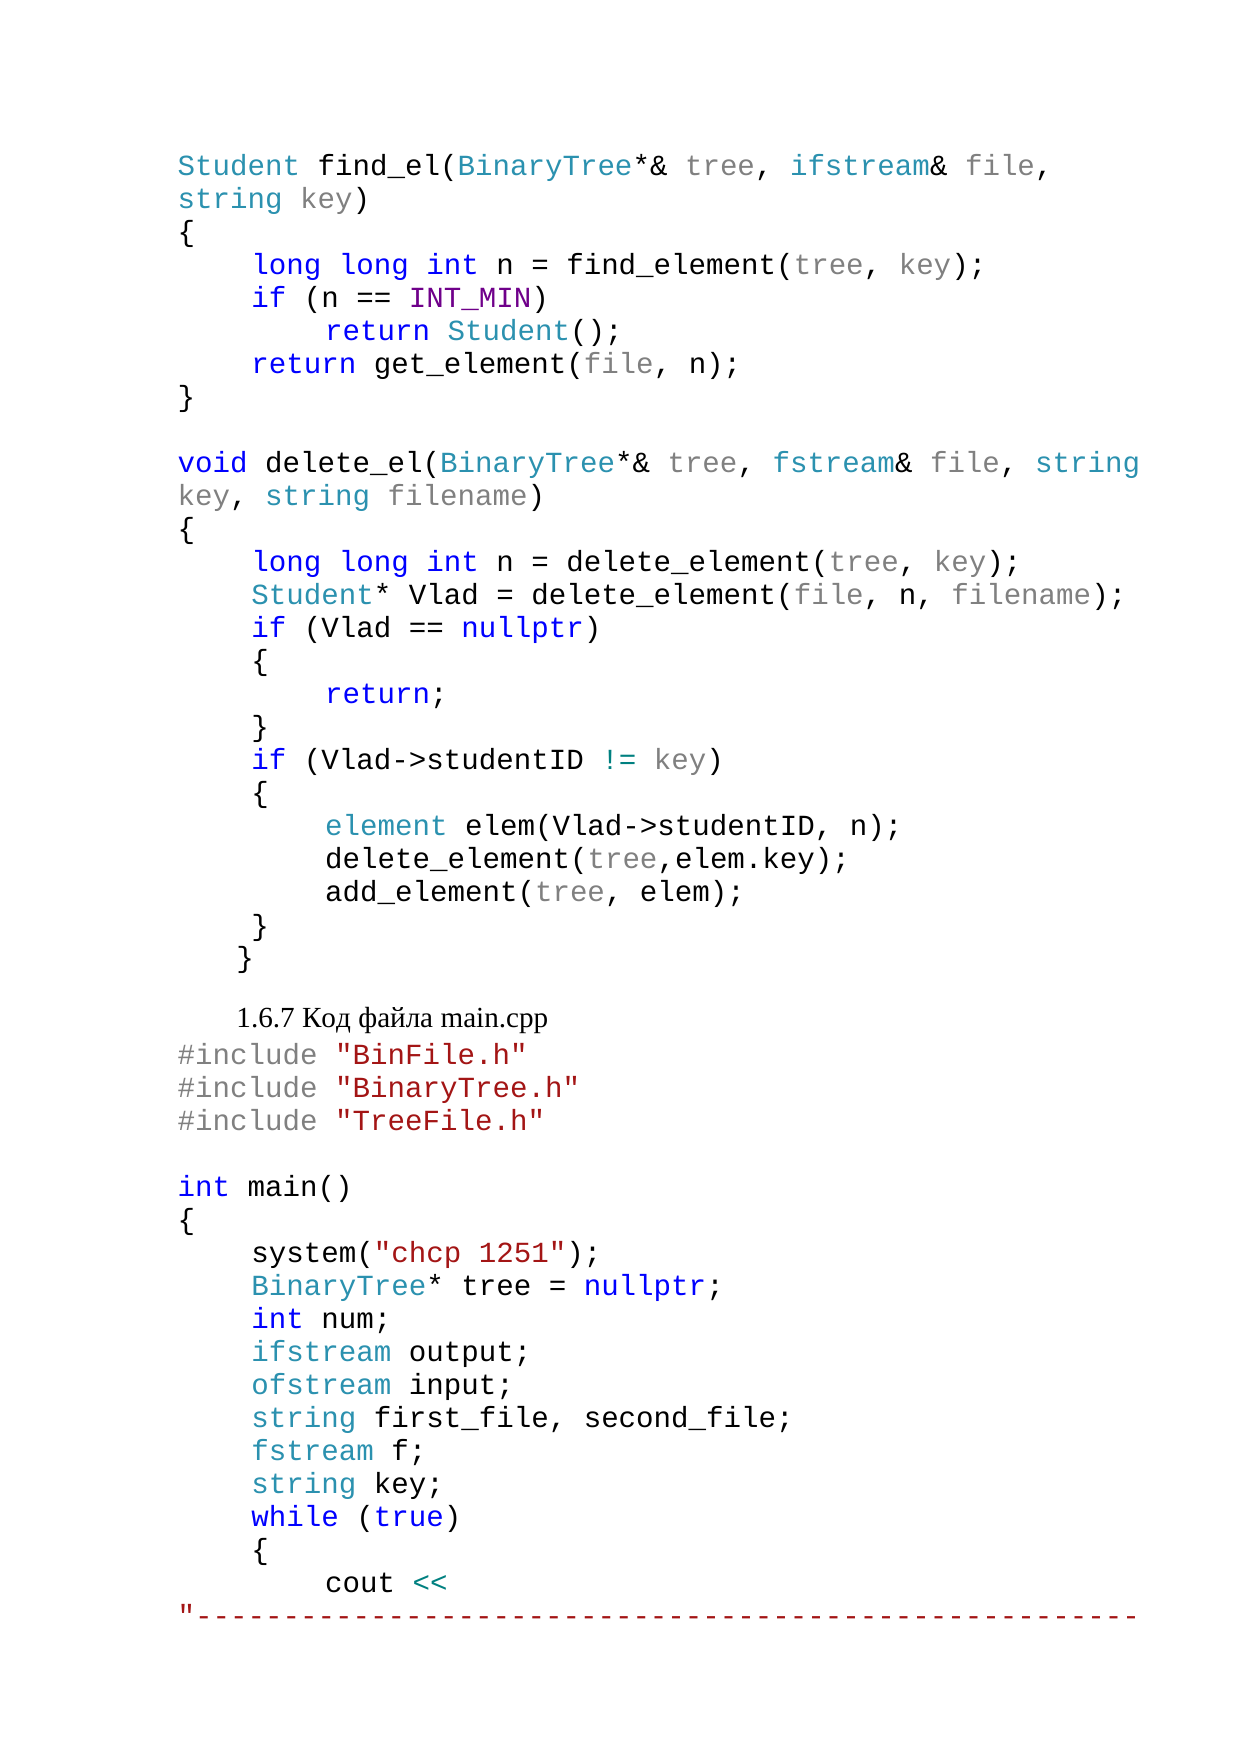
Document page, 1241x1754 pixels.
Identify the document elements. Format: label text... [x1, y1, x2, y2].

text long long int n = delete_element(tree, key); [177, 547, 1152, 580]
text int num; [177, 1304, 1152, 1337]
text if (Vlad->studentID != key) [177, 746, 1152, 778]
text { [177, 646, 1152, 679]
text #include "BinaryTree.h" [177, 1073, 1152, 1106]
text long long int n = find_element(tree, key); [177, 250, 1152, 283]
text { [177, 514, 1152, 547]
text add_element(tree, elem); [177, 878, 1152, 911]
text BinaryTree* tree = nullptr; [177, 1271, 1152, 1304]
text return get_element(file, n); [177, 349, 1152, 382]
text string key; [177, 1469, 1152, 1502]
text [177, 1568, 1152, 1634]
text fstream f; [177, 1436, 1152, 1469]
text system("chcp 1251"); [177, 1238, 1152, 1271]
text { [177, 217, 1152, 250]
text { [177, 778, 1152, 812]
text { [177, 1535, 1152, 1568]
text if (n == INT_MIN) [177, 283, 1152, 316]
text while (true) [177, 1502, 1152, 1535]
text return; [177, 679, 1152, 712]
text delete_element(tree,elem.key); [177, 844, 1152, 878]
text } [177, 911, 1152, 944]
text ofstream input; [177, 1370, 1152, 1403]
text void delete_el(BinaryTree*& tree, fstream& file, string key, string filename) [177, 448, 1152, 514]
text } [177, 944, 1152, 977]
text } [177, 712, 1152, 746]
text } [177, 382, 1152, 415]
text element elem(Vlad->studentID, n); [177, 812, 1152, 844]
subtitle 1.6.7 Код файла main.cpp [177, 1000, 1152, 1033]
text if (Vlad == nullptr) [177, 613, 1152, 646]
text Student* Vlad = delete_element(file, n, filename); [177, 580, 1152, 613]
text string first_file, second_file; [177, 1403, 1152, 1436]
text return Student(); [177, 316, 1152, 349]
text #include "TreeFile.h" [177, 1106, 1152, 1139]
text { [177, 1205, 1152, 1238]
text #include "BinFile.h" [177, 1040, 1152, 1073]
text int main() [177, 1172, 1152, 1205]
text ifstream output; [177, 1337, 1152, 1370]
text Student find_el(BinaryTree*& tree, ifstream& file, string key) [177, 151, 1152, 217]
